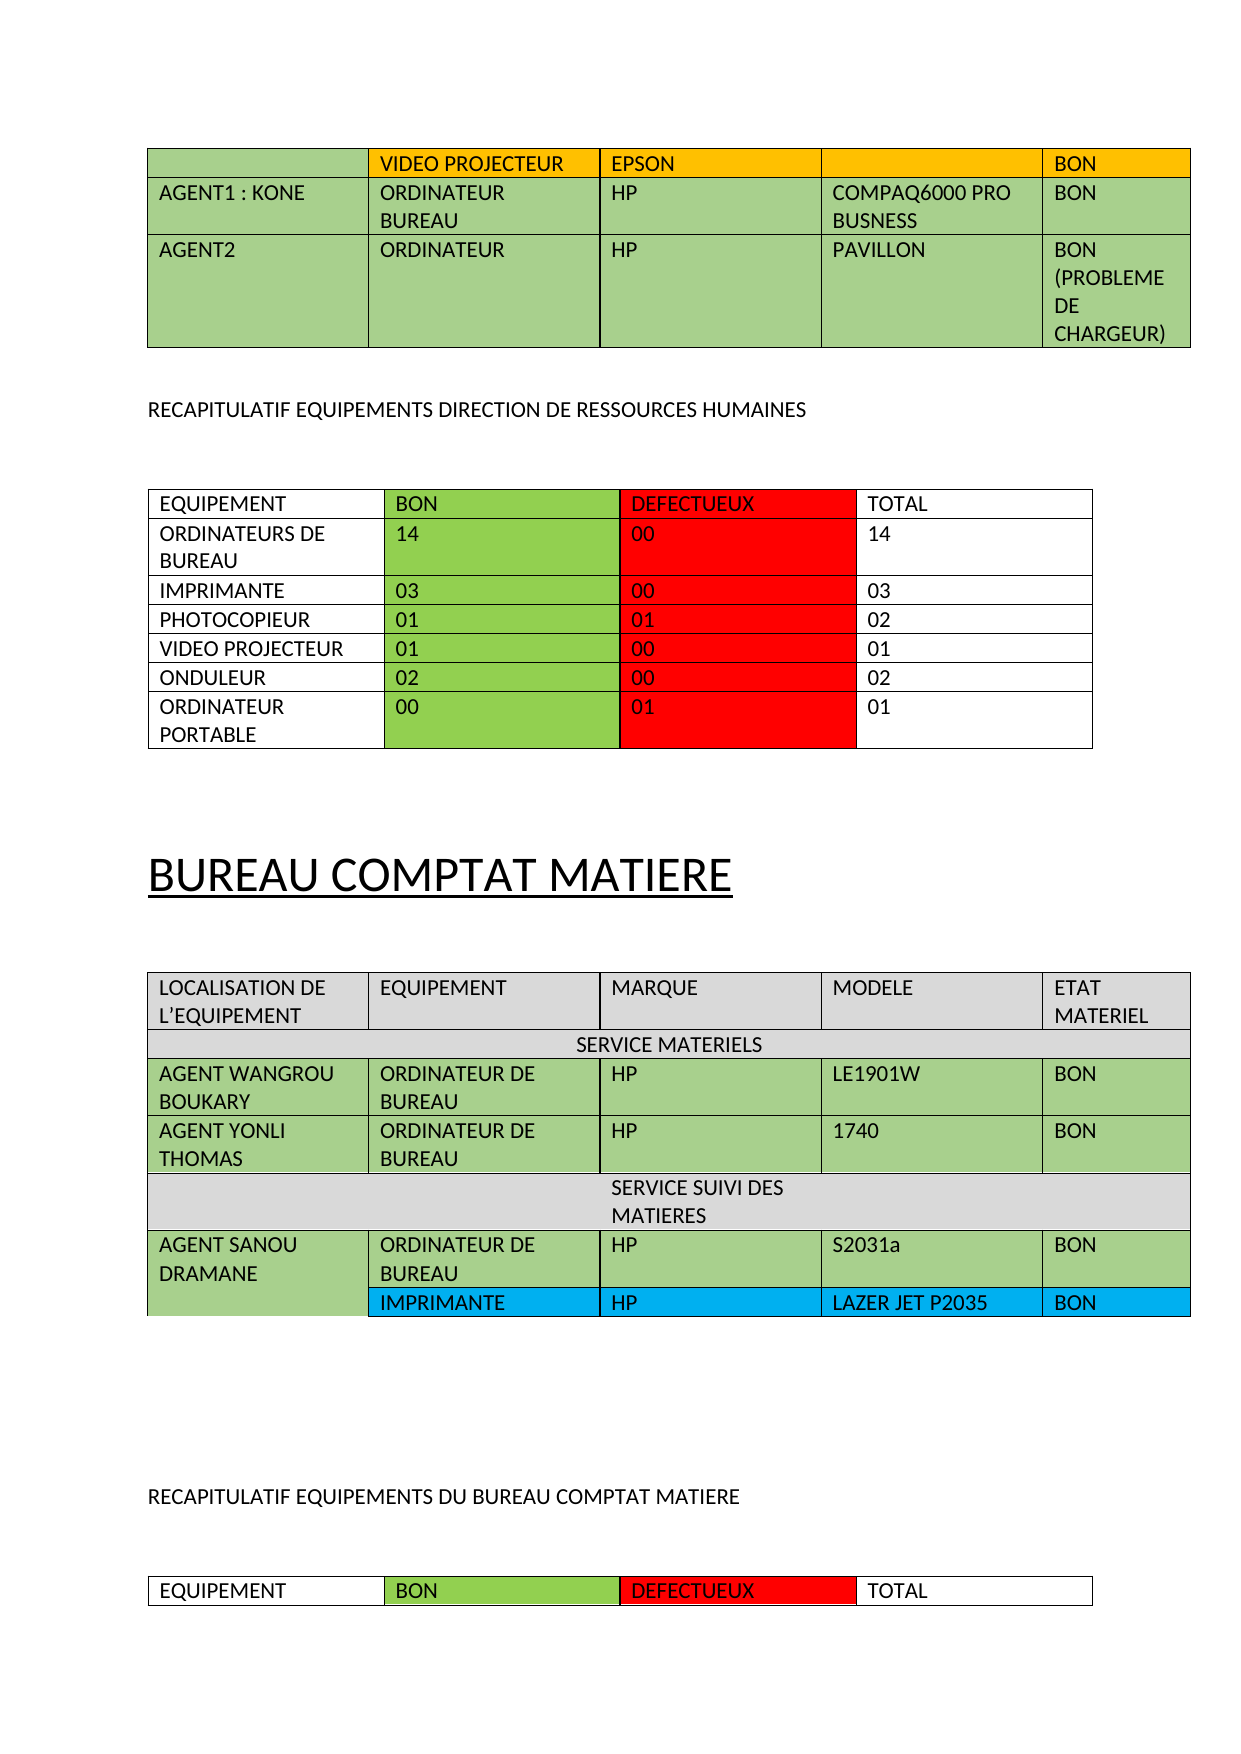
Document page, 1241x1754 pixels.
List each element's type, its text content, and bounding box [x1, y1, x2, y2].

table_cell IMPRIMANTE [149, 576, 384, 604]
table_cell 02 [385, 663, 619, 691]
table_cell BON [1043, 1231, 1190, 1287]
table_cell 14 [857, 519, 1092, 575]
table_cell ORDINATEUR DE BUREAU [369, 1116, 599, 1172]
table_cell SERVICE MATERIELS [148, 1030, 1190, 1058]
table_cell BON [1043, 178, 1190, 234]
table_header DEFECTUEUX [621, 490, 856, 518]
table_cell AGENT1 : KONE [148, 178, 368, 234]
table_cell HP [601, 1116, 821, 1172]
table_cell AGENT YONLI THOMAS [148, 1116, 368, 1172]
table_cell 01 [857, 692, 1092, 748]
table_cell PAVILLON [822, 235, 1042, 347]
text RECAPITULATIF EQUIPEMENTS DU BUREAU COMPTAT MATIERE [148, 1482, 1093, 1510]
table_cell 03 [385, 576, 619, 604]
table_cell EPSON [601, 149, 821, 177]
table_header LOCALISATION DE L’EQUIPEMENT [148, 973, 368, 1029]
table_cell BON [1043, 1116, 1190, 1172]
table_cell ONDULEUR [149, 663, 384, 691]
table_header TOTAL [857, 1577, 1092, 1604]
table_header ETAT MATERIEL [1043, 973, 1190, 1029]
table_cell HP [601, 235, 821, 347]
table_cell ORDINATEUR BUREAU [369, 178, 599, 234]
text BUREAU COMPTAT MATIERE [148, 843, 1093, 904]
table_header EQUIPEMENT [149, 1577, 384, 1604]
table_cell ORDINATEUR PORTABLE [149, 692, 384, 748]
table_cell 02 [857, 605, 1092, 633]
table_cell [148, 1287, 368, 1316]
table_cell 01 [621, 692, 856, 748]
table_cell LAZER JET P2035 [822, 1288, 1042, 1316]
table_cell [1043, 1174, 1190, 1229]
table_cell SERVICE SUIVI DES MATIERES [600, 1174, 821, 1229]
table_cell 14 [385, 519, 619, 575]
table_cell 1740 [822, 1116, 1042, 1172]
table_header BON [385, 1577, 619, 1604]
table_cell 01 [857, 634, 1092, 662]
table_cell 00 [621, 576, 856, 604]
table_cell [546, 1174, 600, 1229]
table_cell VIDEO PROJECTEUR [369, 149, 599, 177]
table_header EQUIPEMENT [369, 973, 599, 1029]
table_cell 02 [857, 663, 1092, 691]
table_cell AGENT WANGROU BOUKARY [148, 1059, 368, 1115]
table_cell [822, 149, 1042, 177]
table_cell 00 [621, 519, 856, 575]
table_cell VIDEO PROJECTEUR [149, 634, 384, 662]
table_cell ORDINATEUR [369, 235, 599, 347]
table_cell BON (PROBLEME DE CHARGEUR) [1043, 235, 1190, 347]
table_header MODELE [822, 973, 1042, 1029]
table_cell 01 [621, 605, 856, 633]
table_cell BON [1043, 1059, 1190, 1115]
table_cell HP [601, 1288, 821, 1316]
table_cell ORDINATEUR DE BUREAU [369, 1059, 599, 1115]
table_cell COMPAQ6000 PRO BUSNESS [822, 178, 1042, 234]
table_cell HP [601, 1059, 821, 1115]
table_cell IMPRIMANTE [369, 1288, 599, 1316]
table_cell 00 [385, 692, 619, 748]
table_cell BON [1043, 1288, 1190, 1316]
table_cell [148, 1174, 546, 1229]
table_header BON [385, 490, 619, 518]
table_cell ORDINATEURS DE BUREAU [149, 519, 384, 575]
table_cell AGENT2 [148, 235, 368, 347]
table_cell HP [601, 1231, 821, 1287]
table_cell BON [1043, 149, 1190, 177]
table_header EQUIPEMENT [149, 490, 384, 518]
text RECAPITULATIF EQUIPEMENTS DIRECTION DE RESSOURCES HUMAINES [148, 395, 1093, 423]
table_cell LE1901W [822, 1059, 1042, 1115]
table_cell 01 [385, 634, 619, 662]
table_cell [821, 1174, 1043, 1229]
table_cell ORDINATEUR DE BUREAU [369, 1231, 599, 1287]
table_cell 00 [621, 634, 856, 662]
table_cell 00 [621, 663, 856, 691]
table_header DEFECTUEUX [621, 1577, 856, 1604]
table_cell S2031a [822, 1231, 1042, 1287]
table_cell [148, 149, 368, 177]
table_cell 03 [857, 576, 1092, 604]
table_cell AGENT SANOU DRAMANE [148, 1231, 368, 1287]
table_header TOTAL [857, 490, 1092, 518]
table_cell 01 [385, 605, 619, 633]
table_header MARQUE [601, 973, 821, 1029]
table_cell PHOTOCOPIEUR [149, 605, 384, 633]
table_cell HP [601, 178, 821, 234]
